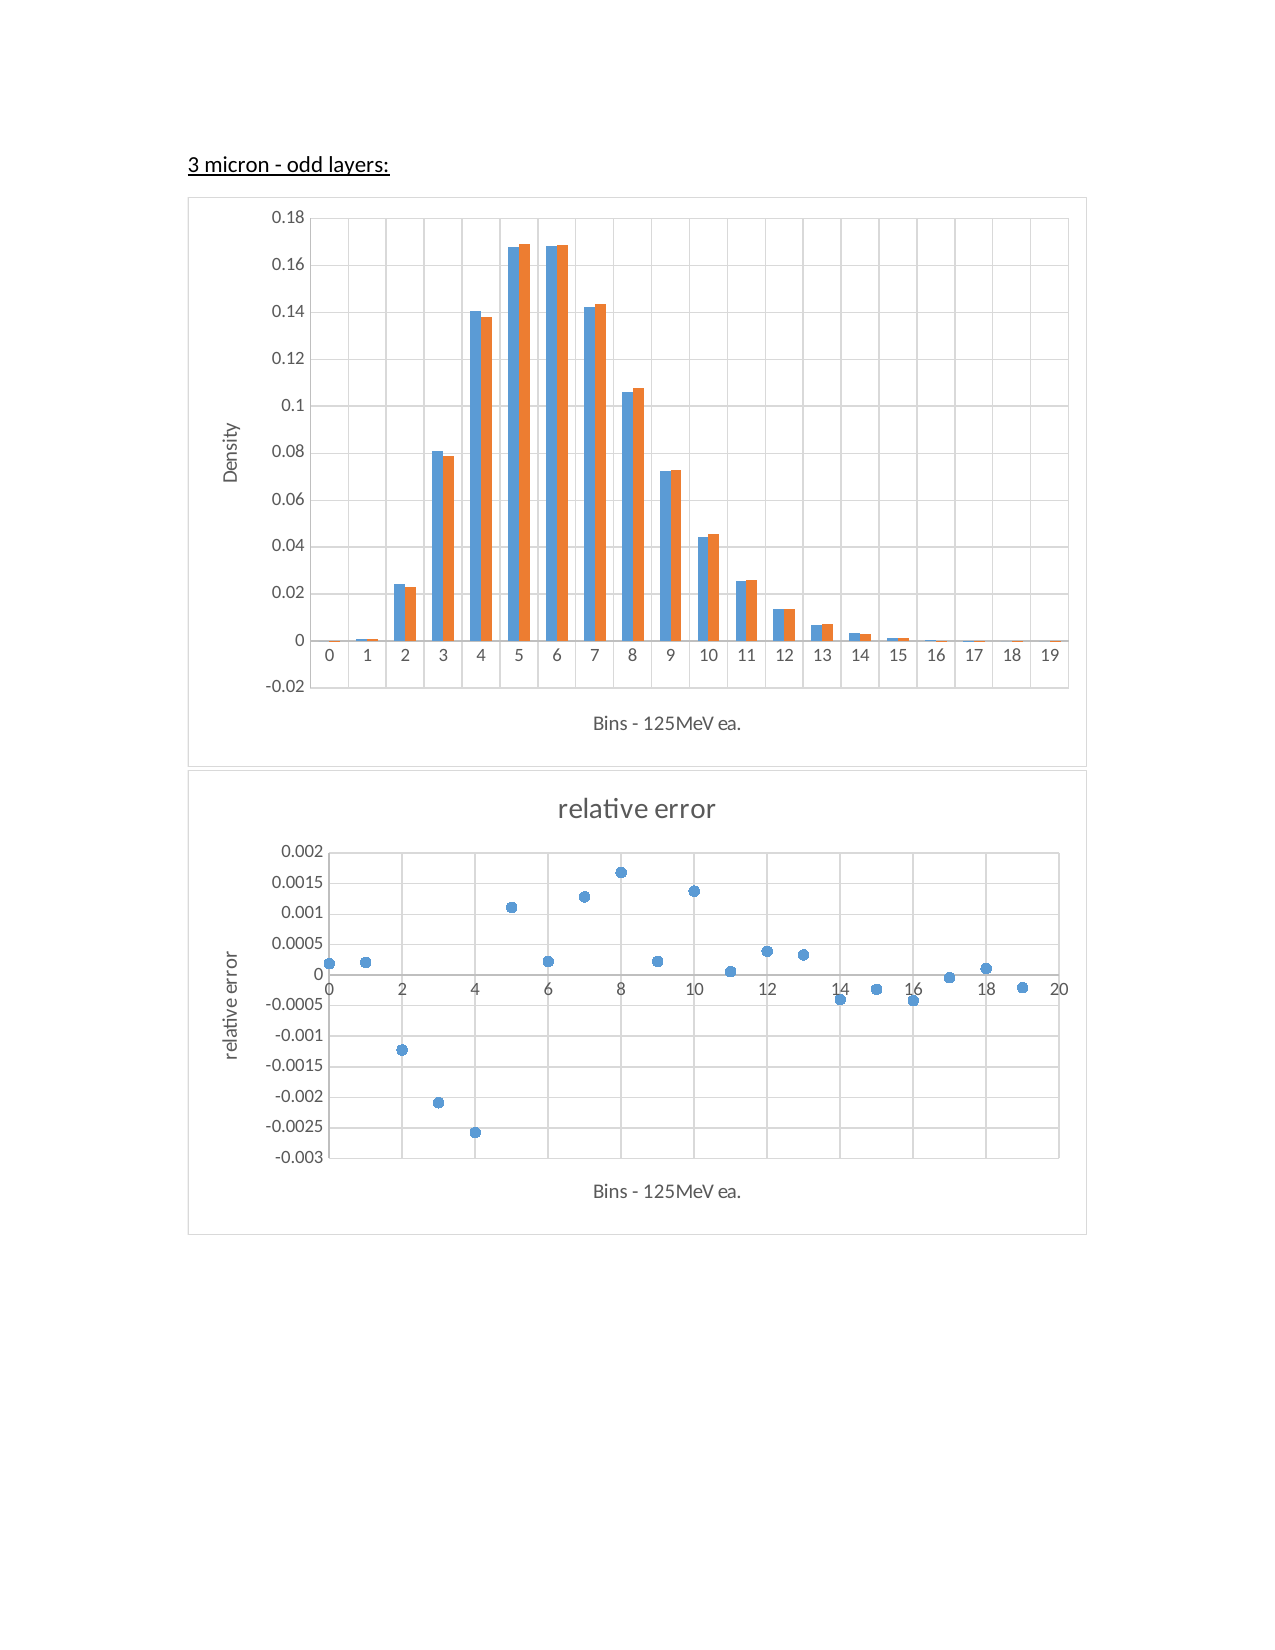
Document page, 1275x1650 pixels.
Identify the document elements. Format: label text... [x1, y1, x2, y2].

text 3 micron - odd layers: [187, 150, 1087, 178]
